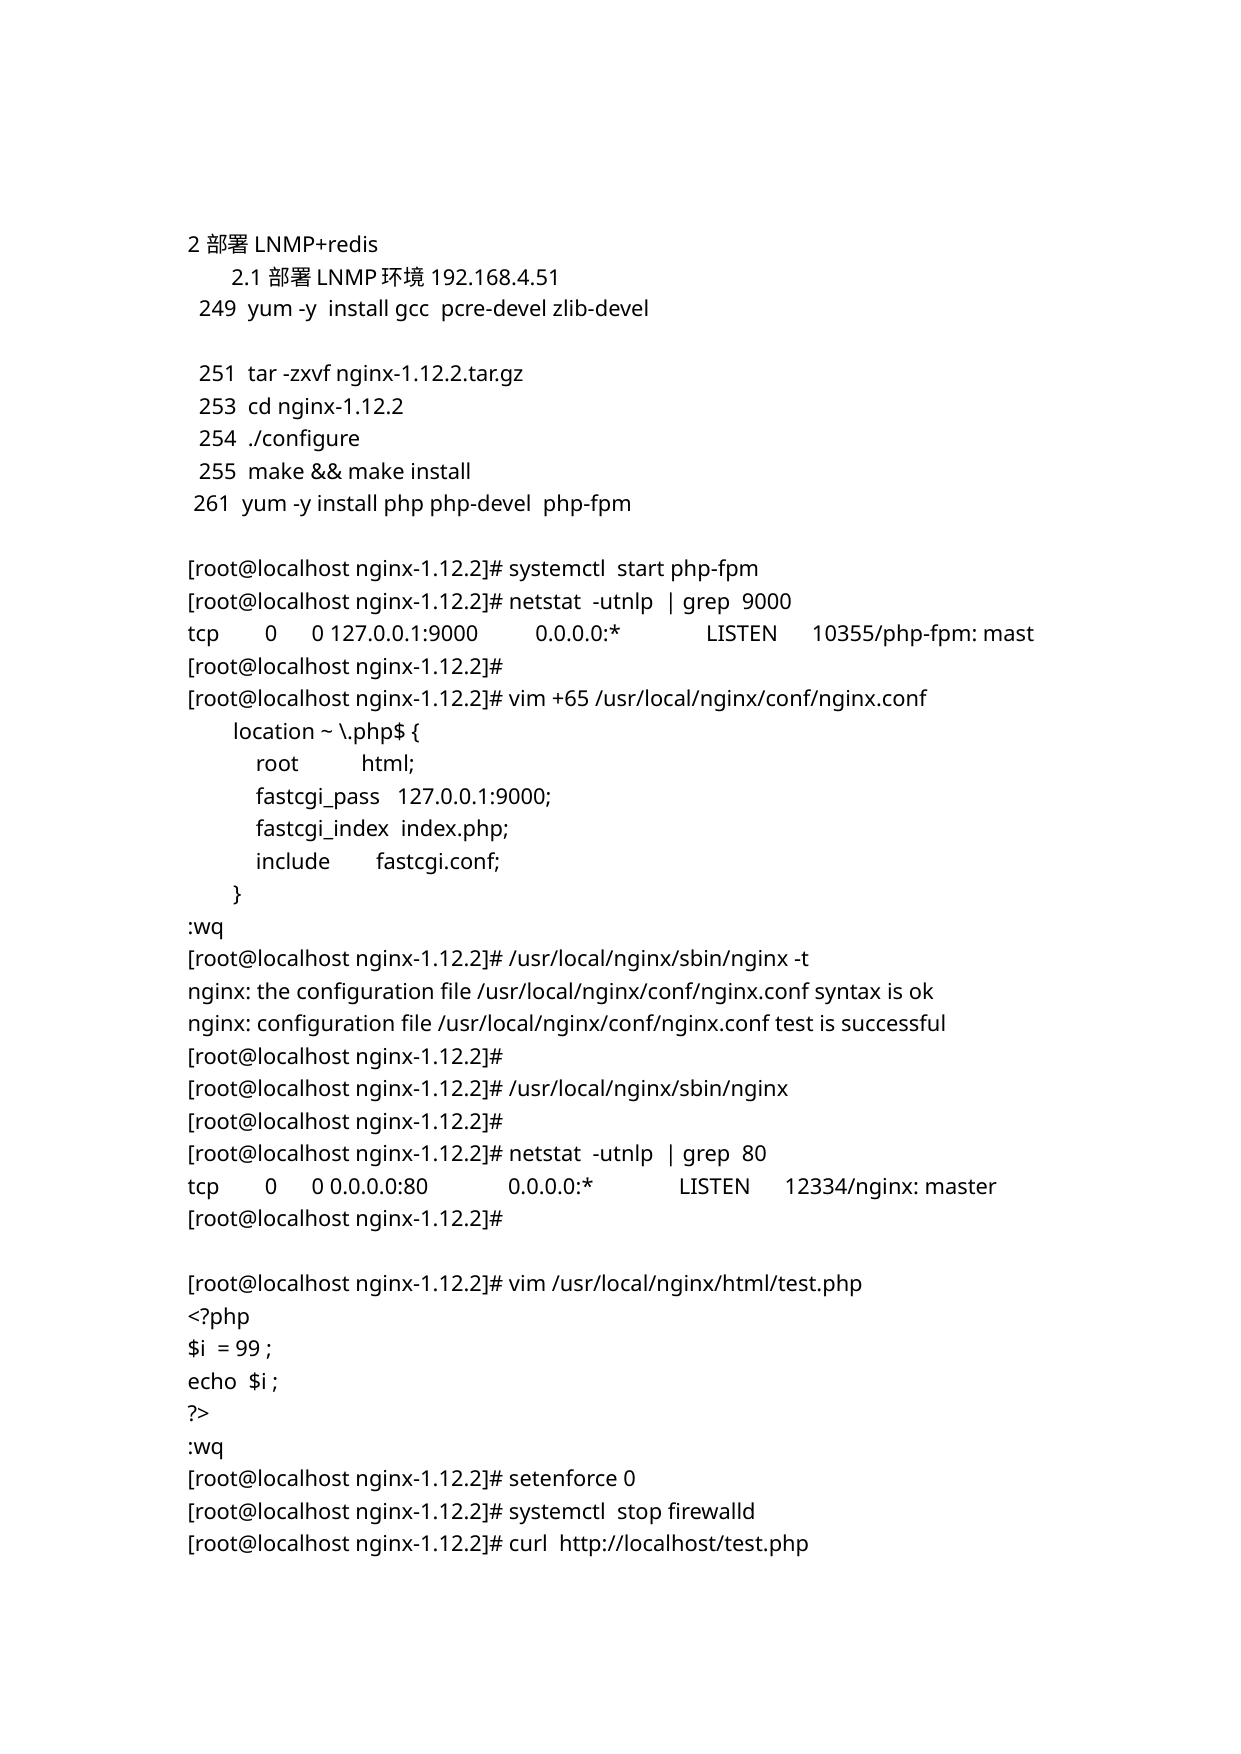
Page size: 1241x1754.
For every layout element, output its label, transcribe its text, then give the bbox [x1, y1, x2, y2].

text ?> [187, 1397, 1053, 1429]
text :wq [187, 1429, 1053, 1462]
text 253 cd nginx-1.12.2 [187, 389, 1053, 422]
text include fastcgi.conf; [187, 844, 1053, 877]
text [root@localhost nginx-1.12.2]# [187, 649, 1053, 682]
text 2.1 部署LNMP环境 192.168.4.51 [187, 259, 1053, 292]
text 249 yum -y install gcc pcre-devel zlib-devel [187, 292, 1053, 324]
text [root@localhost nginx-1.12.2]# vim /usr/local/nginx/html/test.php [187, 1267, 1053, 1299]
text <?php [187, 1299, 1053, 1332]
text 254 ./configure [187, 422, 1053, 454]
text [root@localhost nginx-1.12.2]# [187, 1039, 1053, 1072]
text [root@localhost nginx-1.12.2]# systemctl stop firewalld [187, 1494, 1053, 1527]
text [root@localhost nginx-1.12.2]# /usr/local/nginx/sbin/nginx [187, 1072, 1053, 1104]
text [root@localhost nginx-1.12.2]# /usr/local/nginx/sbin/nginx -t [187, 942, 1053, 974]
text $i = 99 ; [187, 1332, 1053, 1364]
text fastcgi_index index.php; [187, 812, 1053, 844]
text echo $i ; [187, 1364, 1053, 1397]
text fastcgi_pass 127.0.0.1:9000; [187, 779, 1053, 812]
text [root@localhost nginx-1.12.2]# systemctl start php-fpm [187, 552, 1053, 584]
text nginx: the configuration file /usr/local/nginx/conf/nginx.conf syntax is ok [187, 974, 1053, 1007]
text 255 make && make install [187, 454, 1053, 487]
text 2 部署LNMP+redis [187, 227, 1053, 259]
text [root@localhost nginx-1.12.2]# setenforce 0 [187, 1462, 1053, 1494]
text [root@localhost nginx-1.12.2]# [187, 1202, 1053, 1234]
text [root@localhost nginx-1.12.2]# [187, 1104, 1053, 1137]
text nginx: configuration file /usr/local/nginx/conf/nginx.conf test is successful [187, 1007, 1053, 1039]
text :wq [187, 909, 1053, 942]
text tcp 0 0 0.0.0.0:80 0.0.0.0:* LISTEN 12334/nginx: master [187, 1169, 1053, 1202]
text [root@localhost nginx-1.12.2]# curl http://localhost/test.php [187, 1527, 1053, 1559]
text [root@localhost nginx-1.12.2]# netstat -utnlp | grep 9000 [187, 584, 1053, 617]
text [root@localhost nginx-1.12.2]# netstat -utnlp | grep 80 [187, 1137, 1053, 1169]
text location ~ \.php$ { [187, 714, 1053, 747]
text [root@localhost nginx-1.12.2]# vim +65 /usr/local/nginx/conf/nginx.conf [187, 682, 1053, 714]
text tcp 0 0 127.0.0.1:9000 0.0.0.0:* LISTEN 10355/php-fpm: mast [187, 617, 1053, 649]
text 251 tar -zxvf nginx-1.12.2.tar.gz [187, 357, 1053, 389]
text root html; [187, 747, 1053, 779]
text } [187, 877, 1053, 909]
text 261 yum -y install php php-devel php-fpm [187, 487, 1053, 519]
